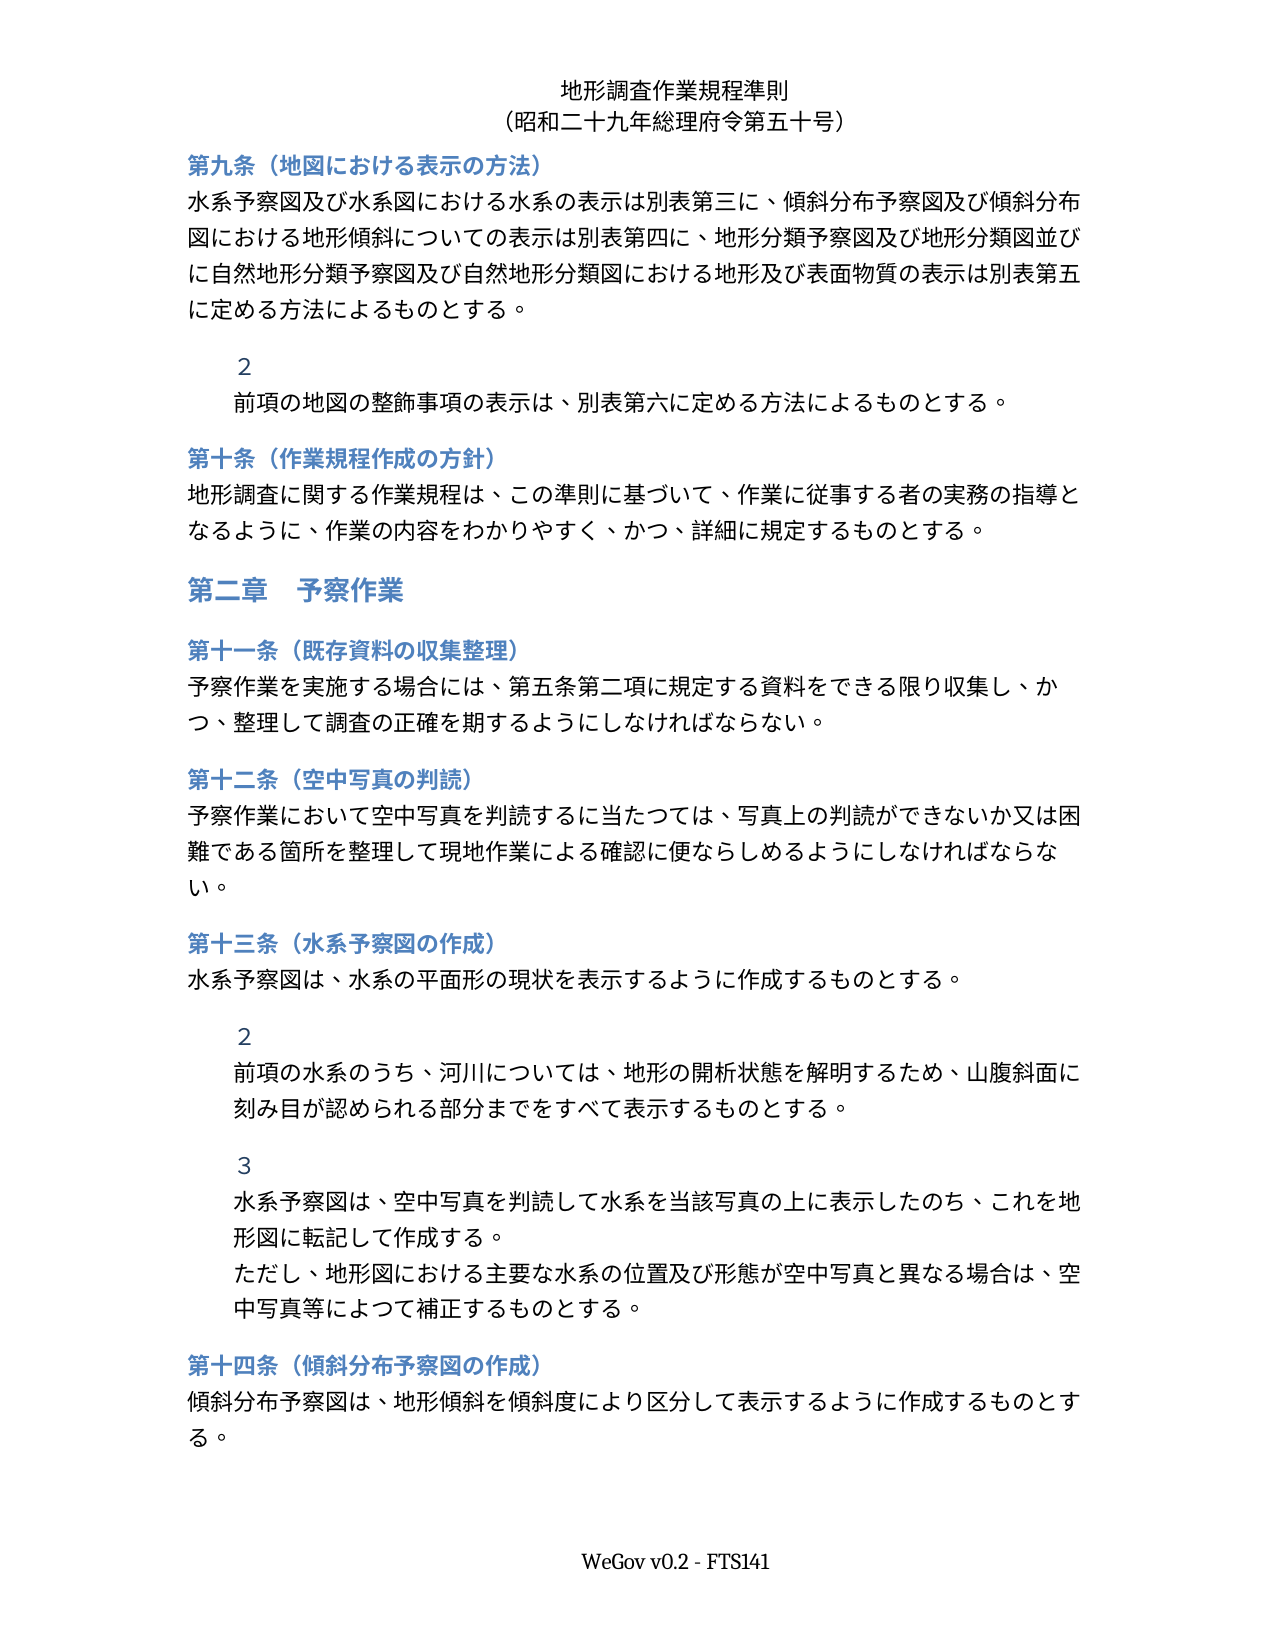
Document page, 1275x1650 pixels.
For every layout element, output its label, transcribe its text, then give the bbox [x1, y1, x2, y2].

subtitle 第十四条（傾斜分布予察図の作成） [187, 1350, 1087, 1381]
text 水系予察図は、空中写真を判読して水系を当該写真の上に表示したのち、これを地形図に転記して作成する。 ただし、地形図における主要な水系の位置及び形態が空中写真と異なる場合は、空中写真等によつて補正するものとする。 [233, 1186, 1087, 1325]
text 地形調査に関する作業規程は、この準則に基づいて、作業に従事する者の実務の指導となるように、作業の内容をわかりやすく、かつ、詳細に規定するものとする。 [187, 479, 1087, 546]
subtitle ２ [233, 1021, 1087, 1052]
subtitle 第十三条（水系予察図の作成） [187, 928, 1087, 959]
text 傾斜分布予察図は、地形傾斜を傾斜度により区分して表示するように作成するものとする。 [187, 1386, 1087, 1453]
subtitle ２ [233, 351, 1087, 382]
subtitle 第十一条（既存資料の収集整理） [187, 635, 1087, 666]
text 前項の水系のうち、河川については、地形の開析状態を解明するため、山腹斜面に刻み目が認められる部分までをすべて表示するものとする。 [233, 1057, 1087, 1124]
text 前項の地図の整飾事項の表示は、別表第六に定める方法によるものとする。 [233, 386, 1087, 418]
subtitle ３ [233, 1150, 1087, 1181]
text 水系予察図及び水系図における水系の表示は別表第三に、傾斜分布予察図及び傾斜分布図における地形傾斜についての表示は別表第四に、地形分類予察図及び地形分類図並びに自然地形分類予察図及び自然地形分類図における地形及び表面物質の表示は別表第五に定める方法によるものとする。 [187, 186, 1087, 325]
subtitle 第十二条（空中写真の判読） [187, 764, 1087, 795]
subtitle 第二章 予察作業 [187, 572, 1087, 609]
text 予察作業を実施する場合には、第五条第二項に規定する資料をできる限り収集し、かつ、整理して調査の正確を期するようにしなければならない。 [187, 671, 1087, 738]
text 予察作業において空中写真を判読するに当たつては、写真上の判読ができないか又は困難である箇所を整理して現地作業による確認に便ならしめるようにしなければならない。 [187, 800, 1087, 903]
subtitle 第十条（作業規程作成の方針） [187, 443, 1087, 474]
subtitle 第九条（地図における表示の方法） [187, 150, 1087, 181]
text 水系予察図は、水系の平面形の現状を表示するように作成するものとする。 [187, 964, 1087, 996]
